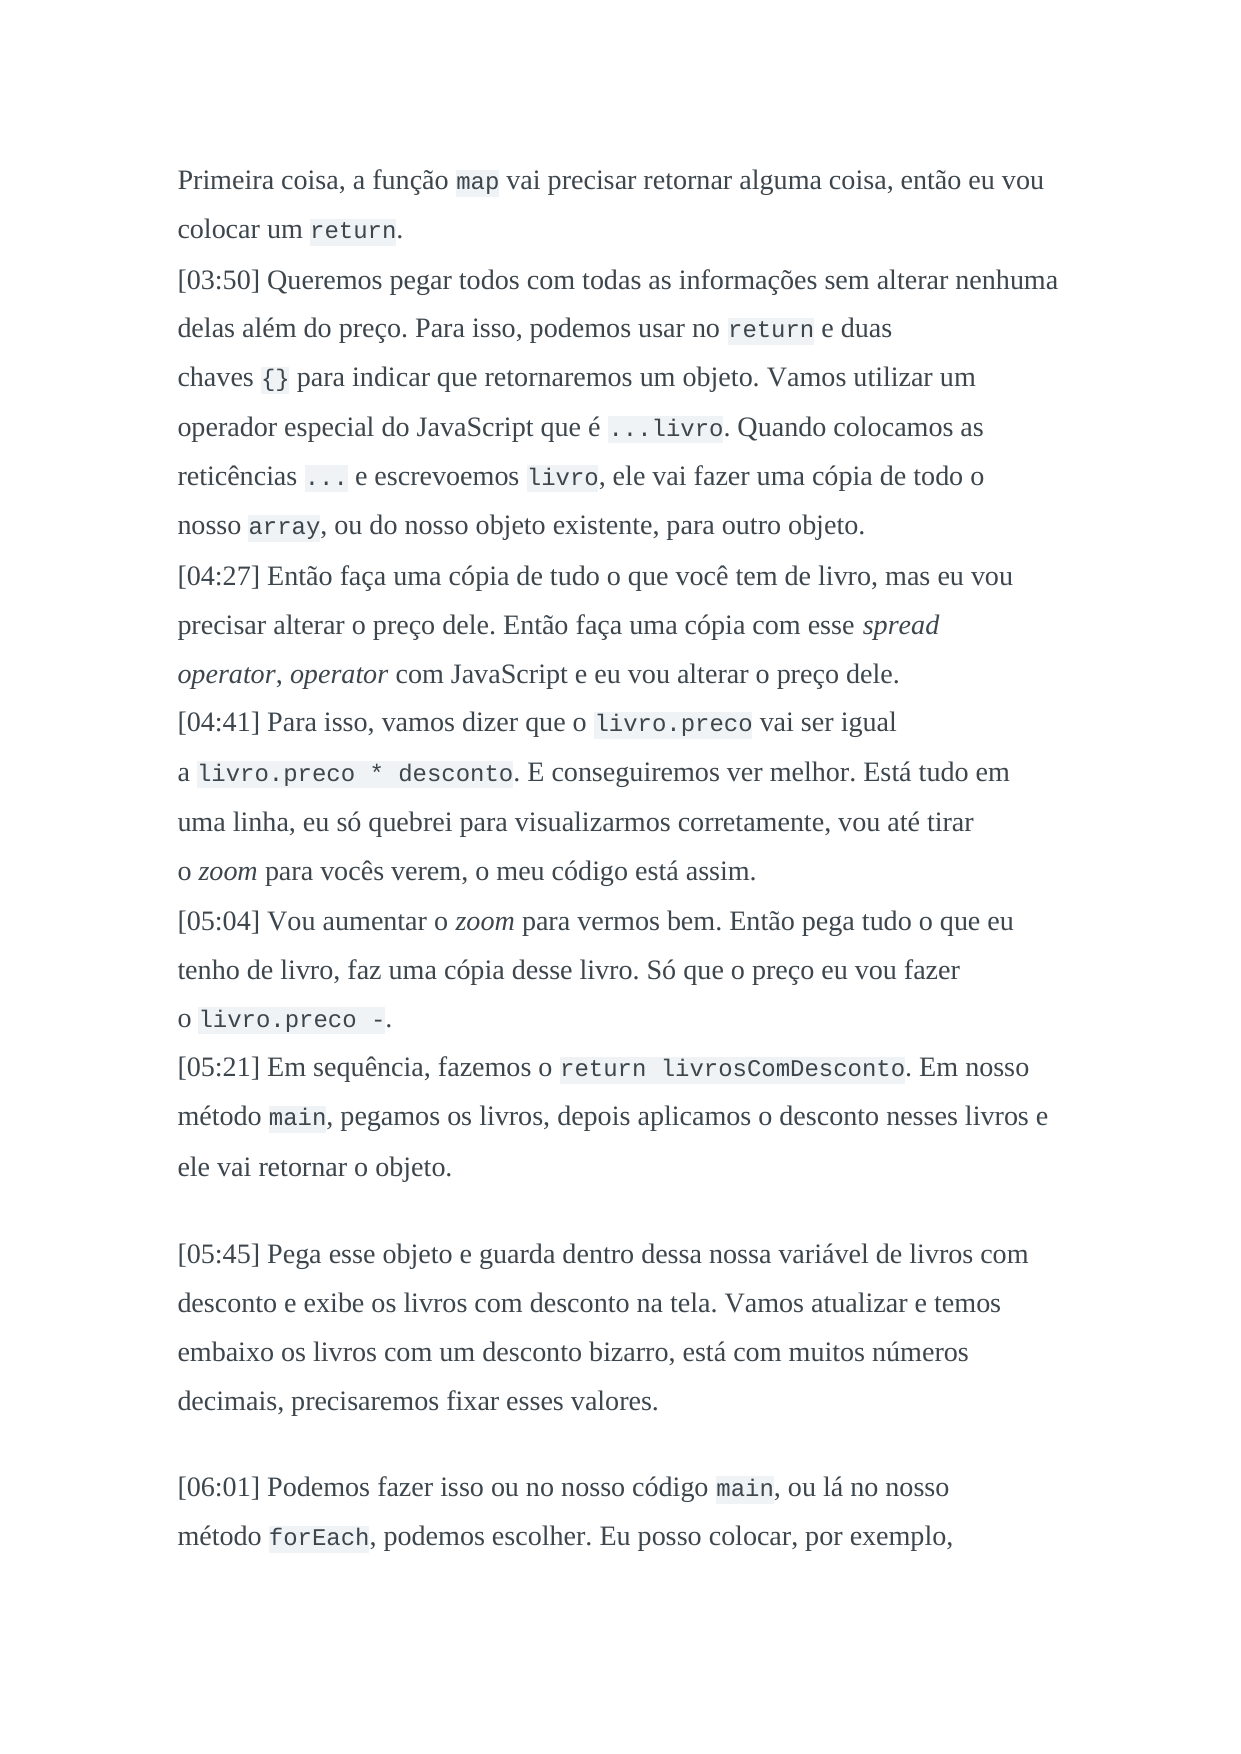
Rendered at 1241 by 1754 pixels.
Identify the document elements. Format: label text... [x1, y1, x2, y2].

text [05:04] Vou aumentar o zoom para vermos bem. Então pega tudo o que eu tenho de livro, faz uma cópia desse livro. Só que o preço eu vou fazer o livro.preco -. [177, 887, 1063, 1034]
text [177, 1454, 1063, 1553]
text [04:27] Então faça uma cópia de tudo o que você tem de livro, mas eu vou precisar alterar o preço dele. Então faça uma cópia com esse spread operator, operator com JavaScript e eu vou alterar o preço dele. [177, 542, 1063, 689]
text [04:41] Para isso, vamos dizer que o livro.preco vai ser igual a livro.preco * desconto. E conseguiremos ver melhor. Está tudo em uma linha, eu só quebrei para visualizarmos corretamente, vou até tirar o zoom para vocês verem, o meu código está assim. [177, 689, 1063, 887]
text [03:50] Queremos pegar todos com todas as informações sem alterar nenhuma delas além do preço. Para isso, podemos usar no return e duas chaves {} para indicar que retornaremos um objeto. Vamos utilizar um operador especial do JavaScript que é ...livro. Quando colocamos as reticências ... e escrevoemos livro, ele vai fazer uma cópia de todo o nosso array, ou do nosso objeto existente, para outro objeto. [177, 246, 1063, 542]
text [05:45] Pega esse objeto e guarda dentro dessa nossa variável de livros com desconto e exibe os livros com desconto na tela. Vamos atualizar e temos embaixo os livros com um desconto bizarro, está com muitos números decimais, precisaremos fixar esses valores. [177, 1220, 1063, 1417]
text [177, 148, 1063, 246]
text [05:21] Em sequência, fazemos o return livrosComDesconto. Em nosso método main, pegamos os livros, depois aplicamos o desconto nesses livros e ele vai retornar o objeto. [177, 1034, 1063, 1182]
